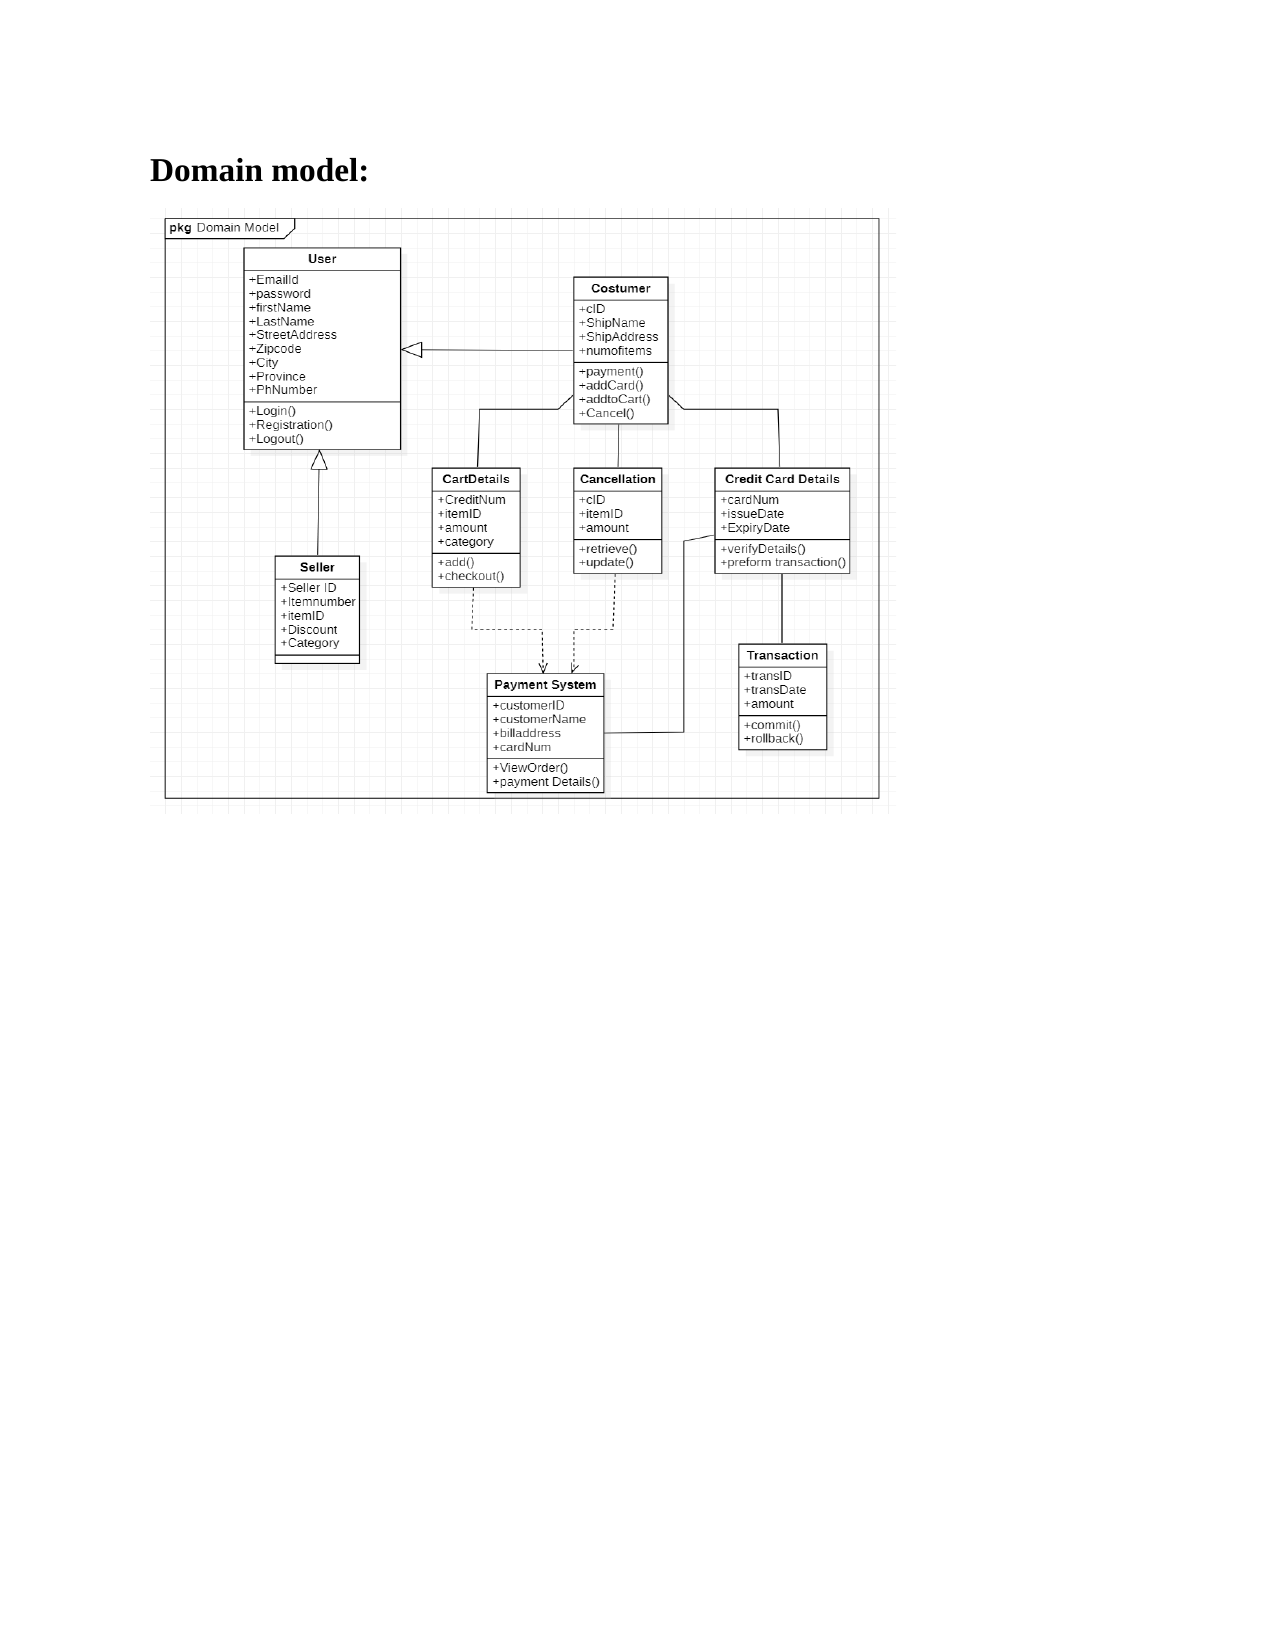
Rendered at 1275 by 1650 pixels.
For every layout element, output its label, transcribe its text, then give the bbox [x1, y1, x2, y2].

text Domain model: [150, 150, 1125, 188]
picture [150, 208, 897, 814]
